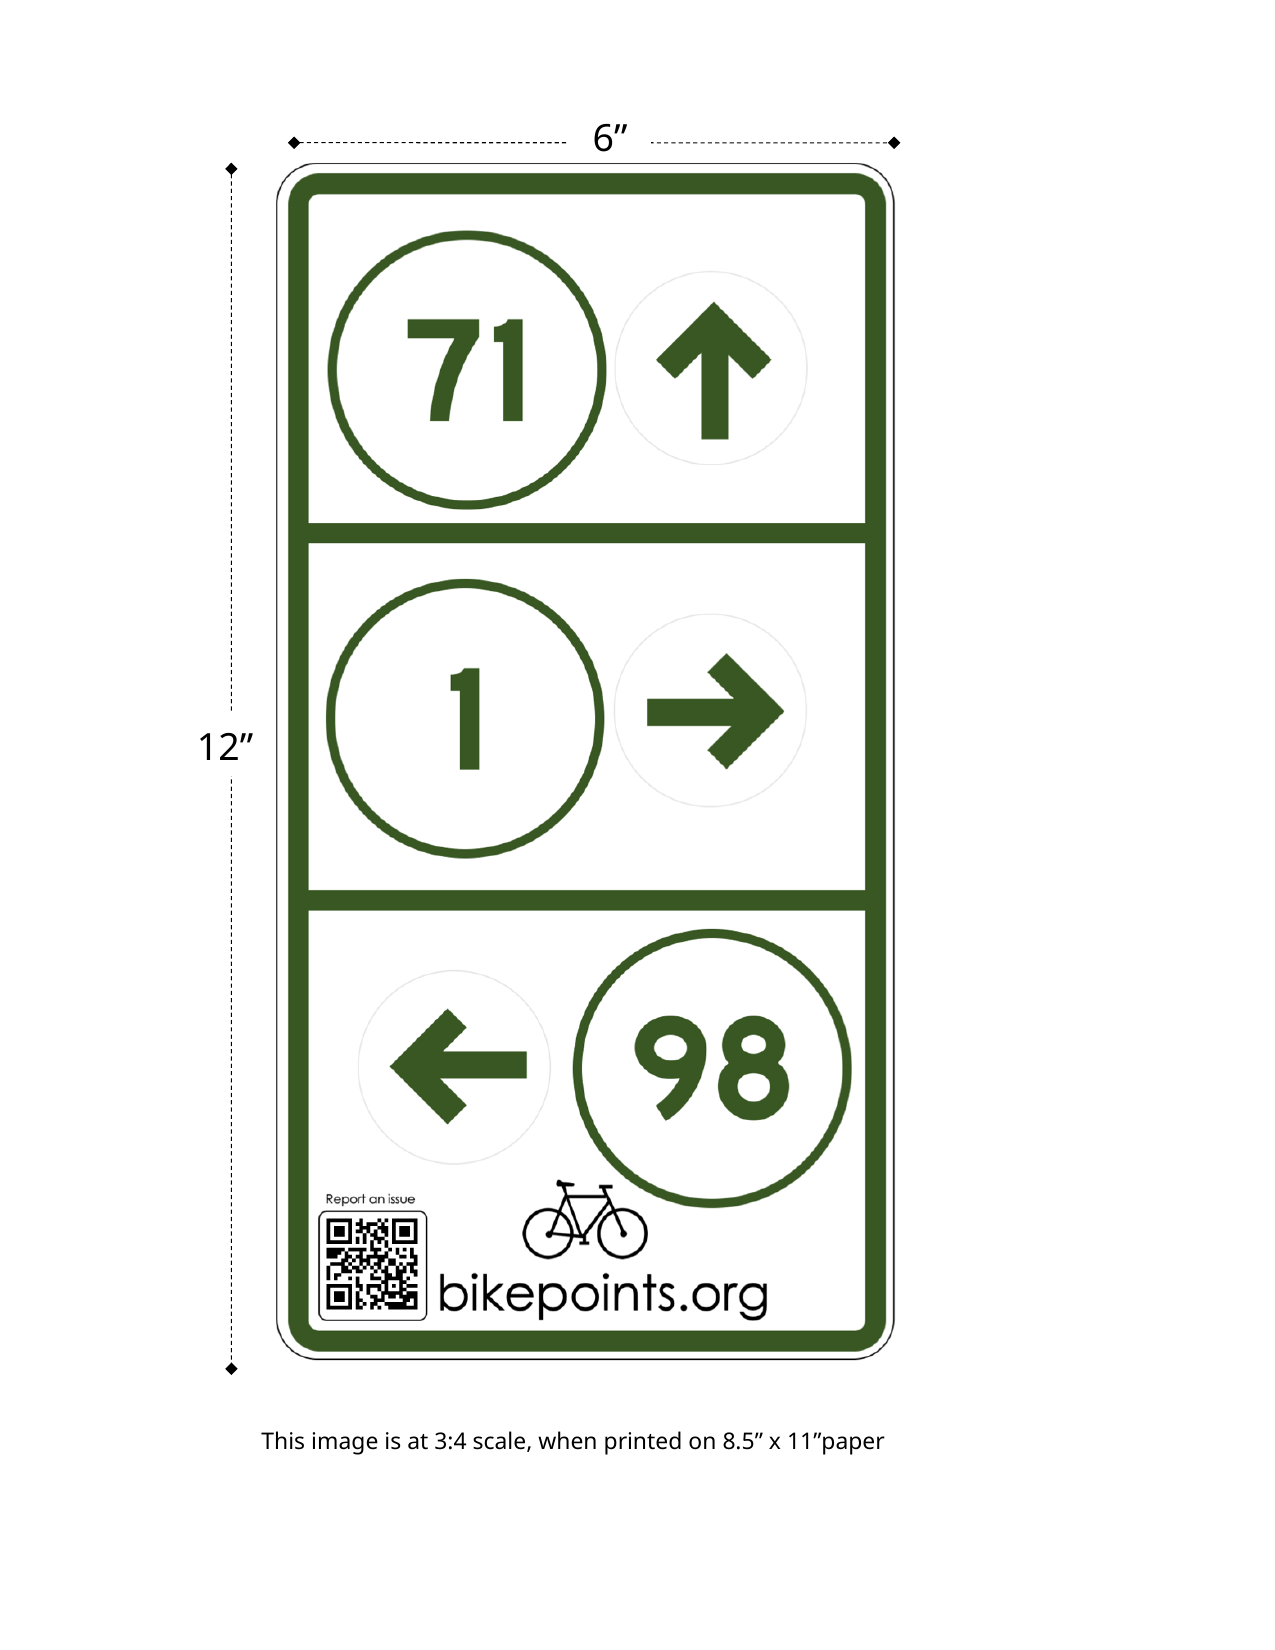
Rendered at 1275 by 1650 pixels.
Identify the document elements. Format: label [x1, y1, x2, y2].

picture [275, 161, 899, 1362]
